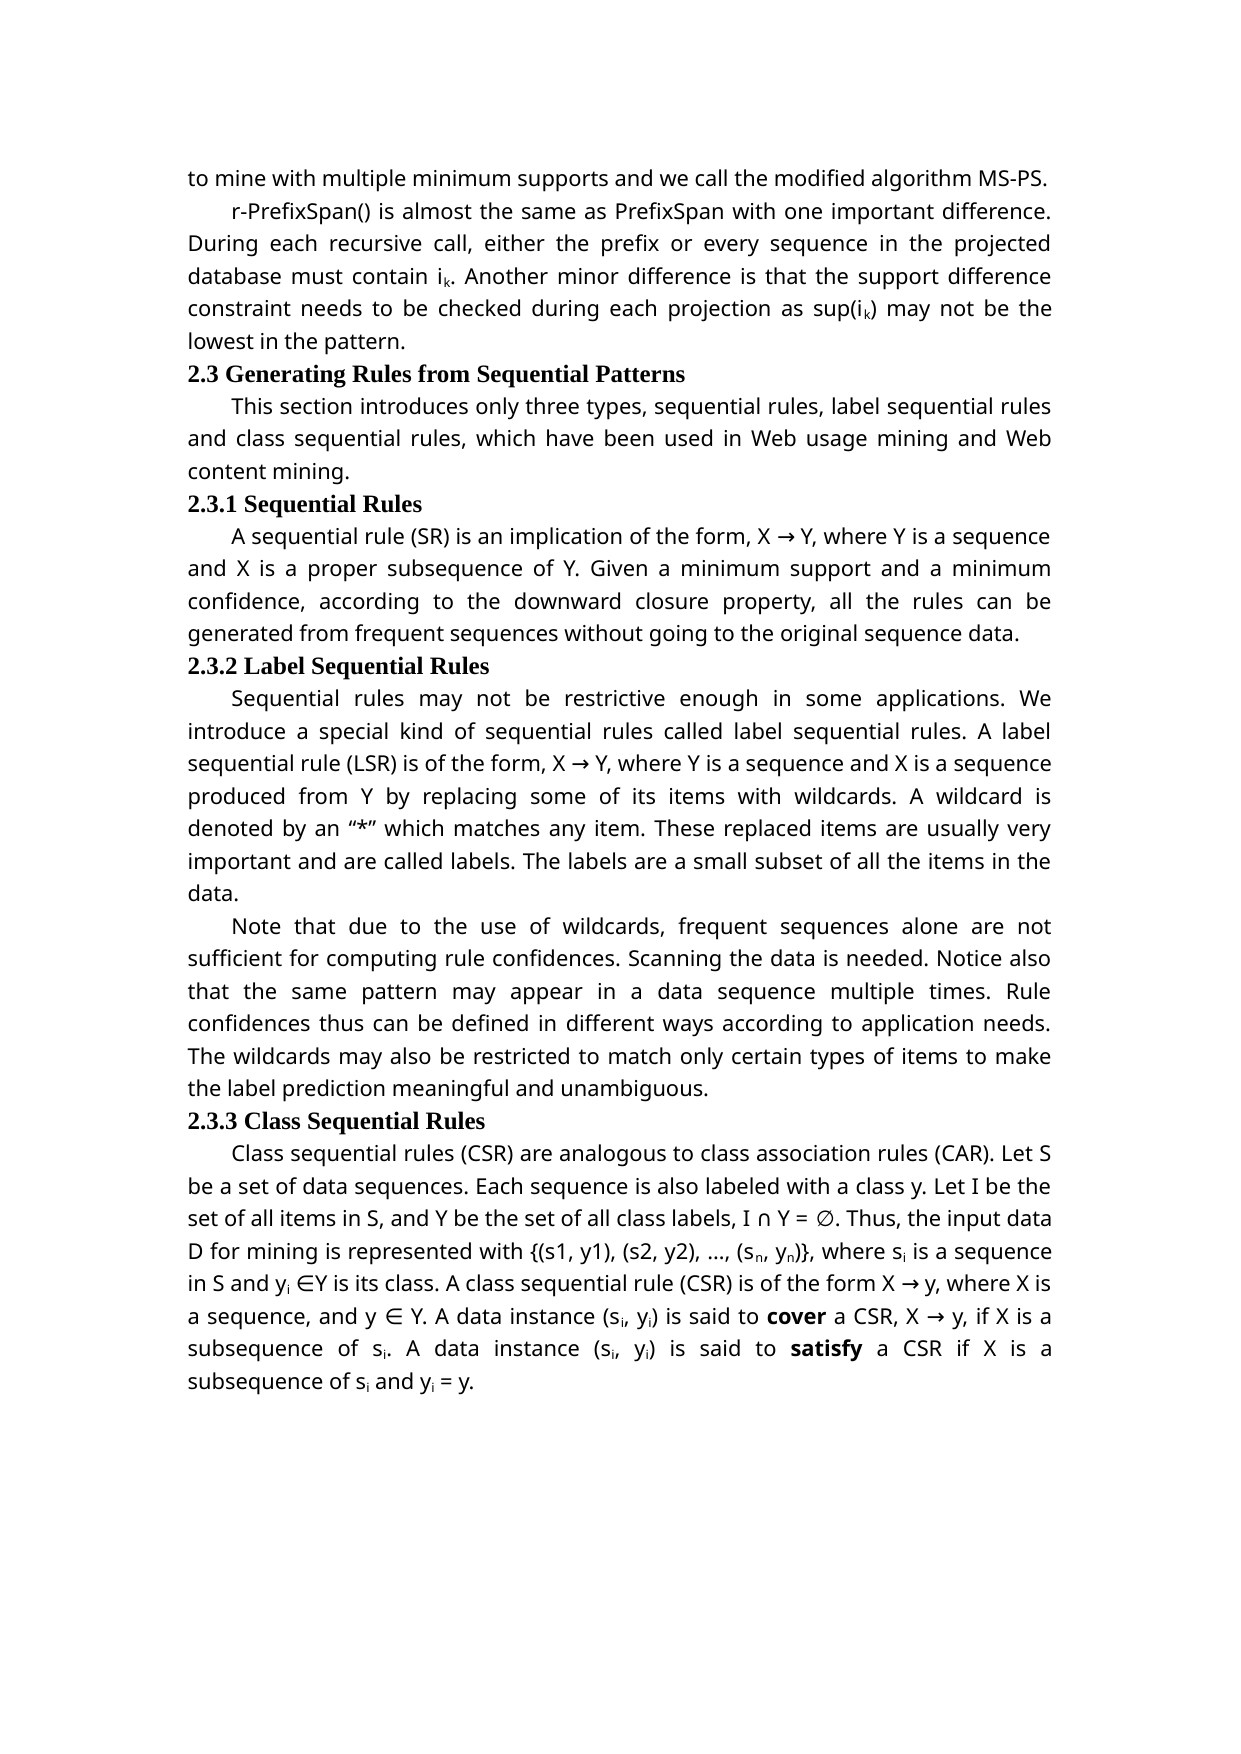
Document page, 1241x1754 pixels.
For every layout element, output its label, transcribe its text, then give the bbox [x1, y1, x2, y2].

text This section introduces only three types, sequential rules, label sequential rules and class sequential rules, which have been used in Web usage mining and Web content mining. [187, 389, 1053, 487]
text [187, 162, 1053, 194]
text Class sequential rules (CSR) are analogous to class association rules (CAR). Let S be a set of data sequences. Each sequence is also labeled with a class y. Let I be the set of all items in S, and Y be the set of all class labels, I ∩ Y = ∅. Thus, the input data D for mining is represented with {(s1, y1), (s2, y2), …, (sn, yn)}, where si is a sequence in S and yi ∈Y is its class. A class sequential rule (CSR) is of the form X → y, where X is a sequence, and y ∈ Y. A data instance (si, yi) is said to cover a CSR, X → y, if X is a subsequence of si. A data instance (si, yi) is said to satisfy a CSR if X is a subsequence of si and yi = y. [187, 1137, 1053, 1397]
text r-PrefixSpan() is almost the same as PrefixSpan with one important difference. During each recursive call, either the prefix or every sequence in the projected database must contain ik. Another minor difference is that the support difference constraint needs to be checked during each projection as sup(ik) may not be the lowest in the pattern. [187, 194, 1053, 357]
subtitle 2.3.3 Class Sequential Rules [187, 1104, 1053, 1137]
text A sequential rule (SR) is an implication of the form, X → Y, where Y is a sequence and X is a proper subsequence of Y. Given a minimum support and a minimum confidence, according to the downward closure property, all the rules can be generated from frequent sequences without going to the original sequence data. [187, 519, 1053, 649]
text Sequential rules may not be restrictive enough in some applications. We introduce a special kind of sequential rules called label sequential rules. A label sequential rule (LSR) is of the form, X → Y, where Y is a sequence and X is a sequence produced from Y by replacing some of its items with wildcards. A wildcard is denoted by an “*” which matches any item. These replaced items are usually very important and are called labels. The labels are a small subset of all the items in the data. [187, 682, 1053, 909]
text 2.3 Generating Rules from Sequential Patterns [187, 357, 1053, 389]
subtitle 2.3.1 Sequential Rules [187, 487, 1053, 519]
subtitle 2.3.2 Label Sequential Rules [187, 649, 1053, 682]
text Note that due to the use of wildcards, frequent sequences alone are not sufficient for computing rule confidences. Scanning the data is needed. Notice also that the same pattern may appear in a data sequence multiple times. Rule confidences thus can be defined in different ways according to application needs. The wildcards may also be restricted to match only certain types of items to make the label prediction meaningful and unambiguous. [187, 909, 1053, 1104]
